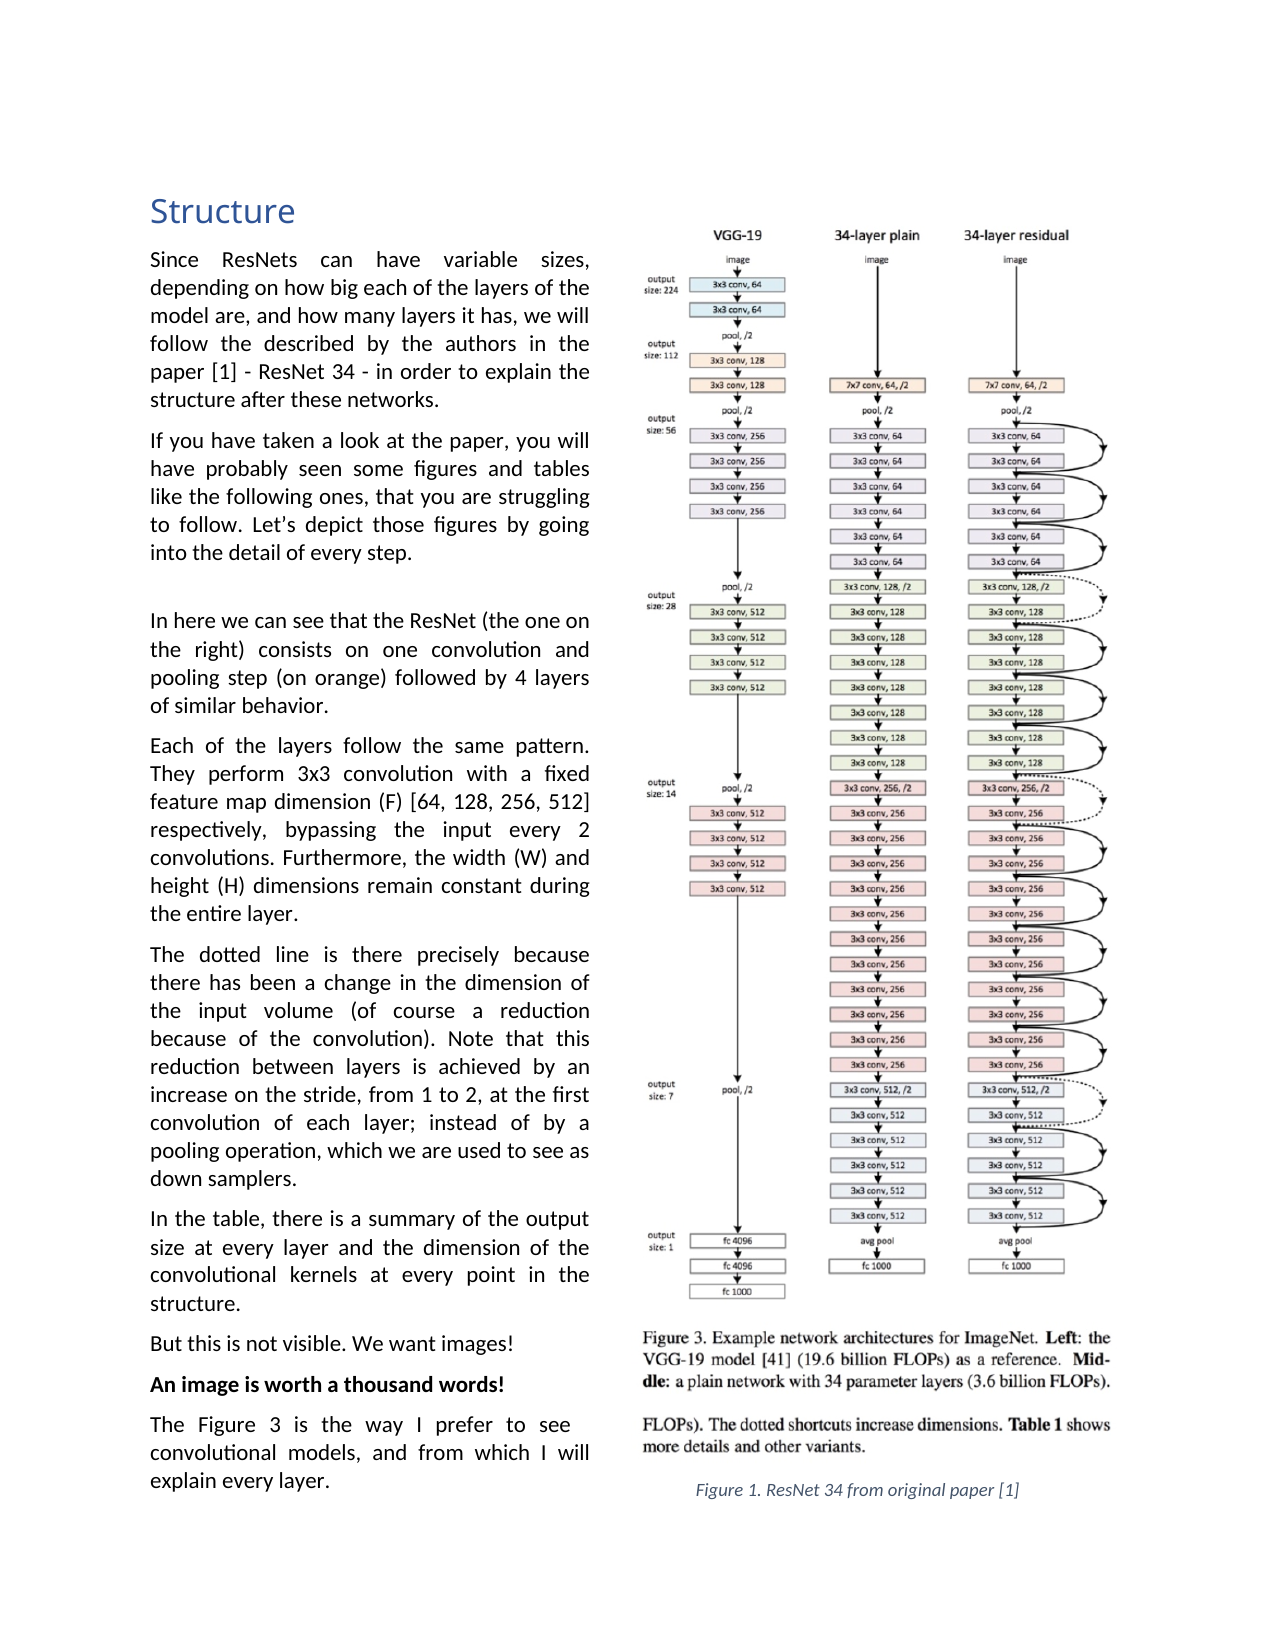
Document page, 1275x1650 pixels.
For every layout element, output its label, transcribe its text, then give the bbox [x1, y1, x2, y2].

text If you have taken a look at the paper, you will have probably seen some figures and tables like the following ones, that you are struggling to follow. Let’s depict those figures by going into the detail of every step. [150, 426, 591, 566]
text Since ResNets can have variable sizes, depending on how big each of the layers of the model are, and how many layers it has, we will follow the described by the authors in the paper - ResNet 34 - in order to explain the structure after these networks. [150, 245, 591, 413]
text But this is not visible. We want images! [150, 1329, 591, 1357]
text An image is worth a thousand words! [150, 1370, 591, 1398]
picture [591, 1417, 1126, 1468]
text In the table, there is a summary of the output size at every layer and the dimension of the convolutional kernels at every point in the structure. [150, 1204, 591, 1317]
text Each of the layers follow the same pattern. They perform 3x3 convolution with a fixed feature map dimension (F) [64, 128, 256, 512] respectively, bypassing the input every 2 convolutions. Furthermore, the width (W) and height (H) dimensions remain constant during the entire layer. [150, 731, 591, 927]
subtitle Structure [150, 187, 1125, 233]
text The dotted line is there precisely because there has been a change in the dimension of the input volume (of course a reduction because of the convolution). Note that this reduction between layers is achieved by an increase on the stride, from 1 to 2, at the first convolution of each layer; instead of by a pooling operation, which we are used to see as down samplers. [150, 940, 591, 1192]
text In here we can see that the ResNet (the one on the right) consists on one convolution and pooling step (on orange) followed by 4 layers of similar behavior. [150, 607, 591, 719]
picture [591, 199, 1126, 1393]
